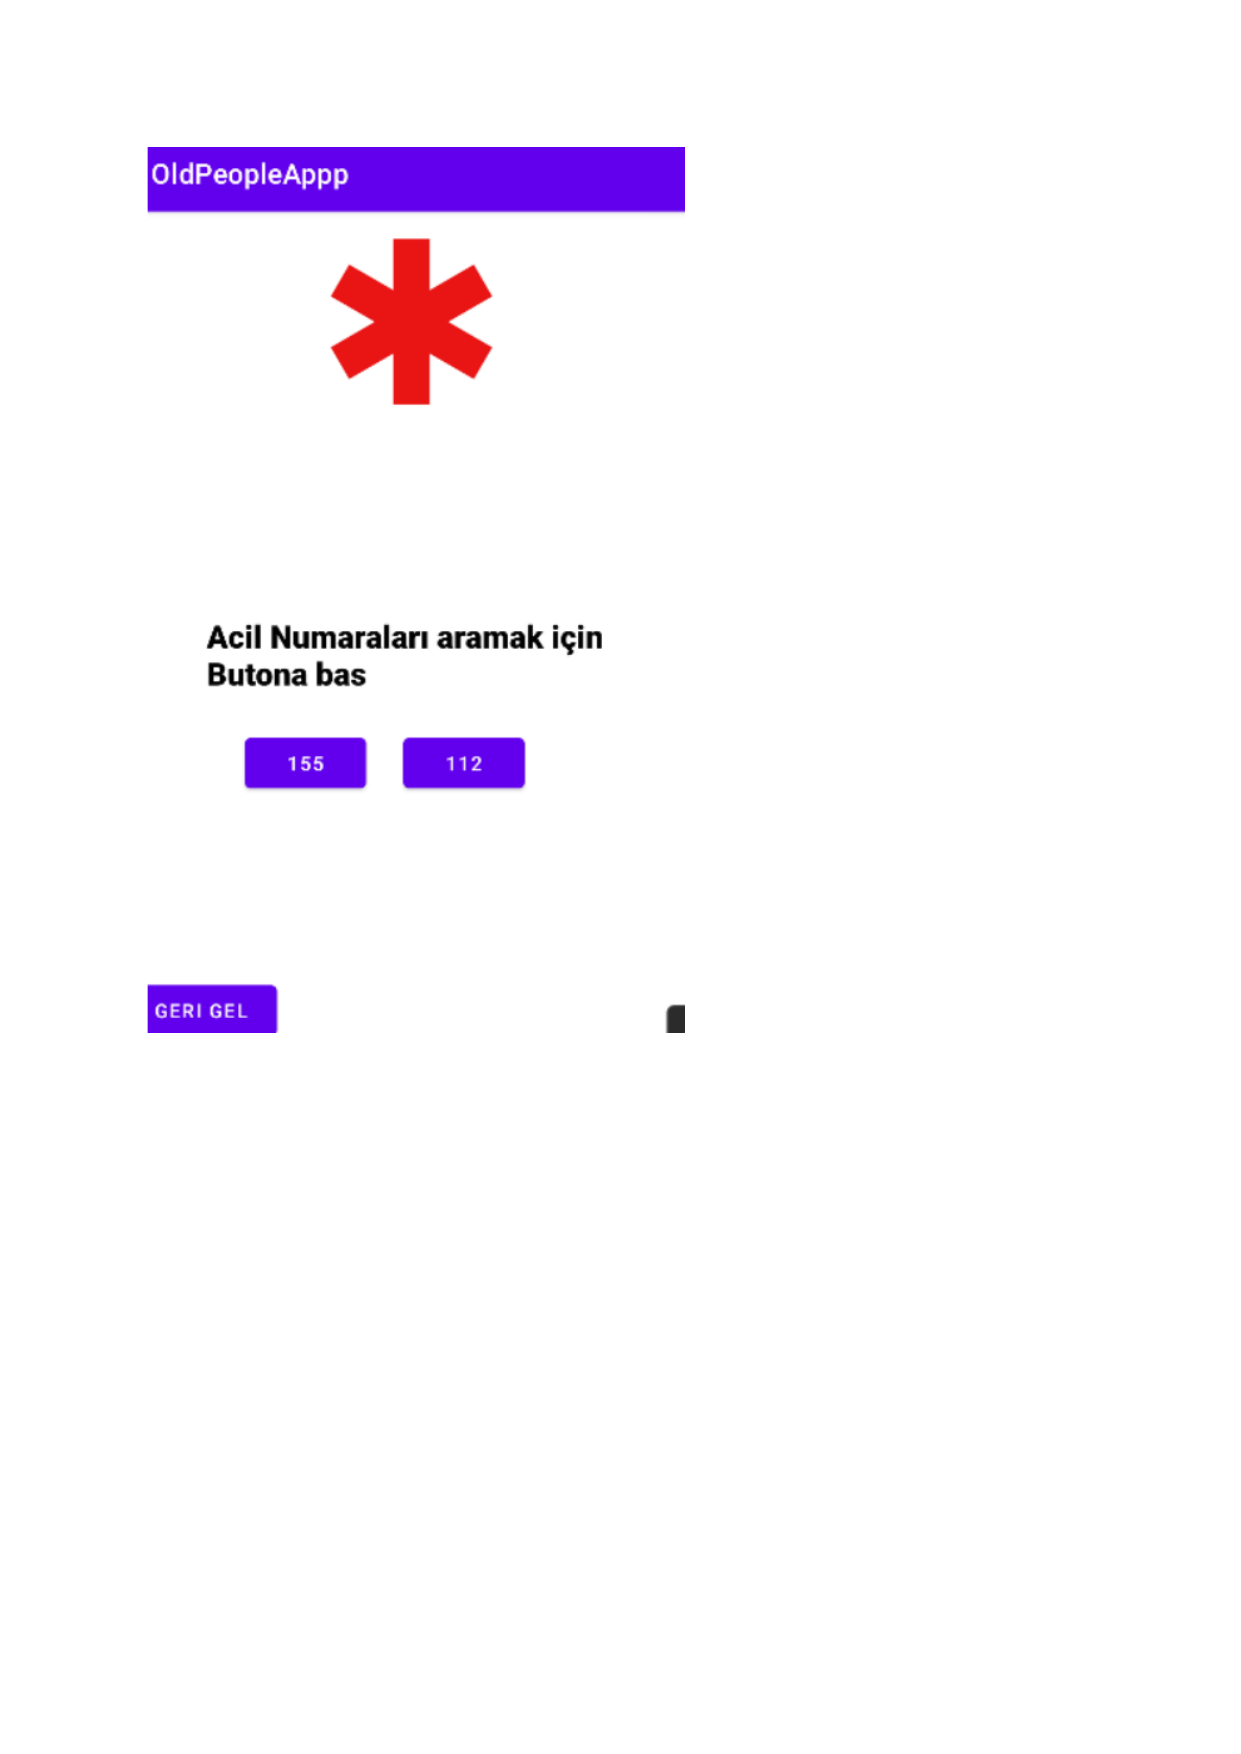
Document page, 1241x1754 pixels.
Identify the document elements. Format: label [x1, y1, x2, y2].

picture [147, 147, 685, 1033]
